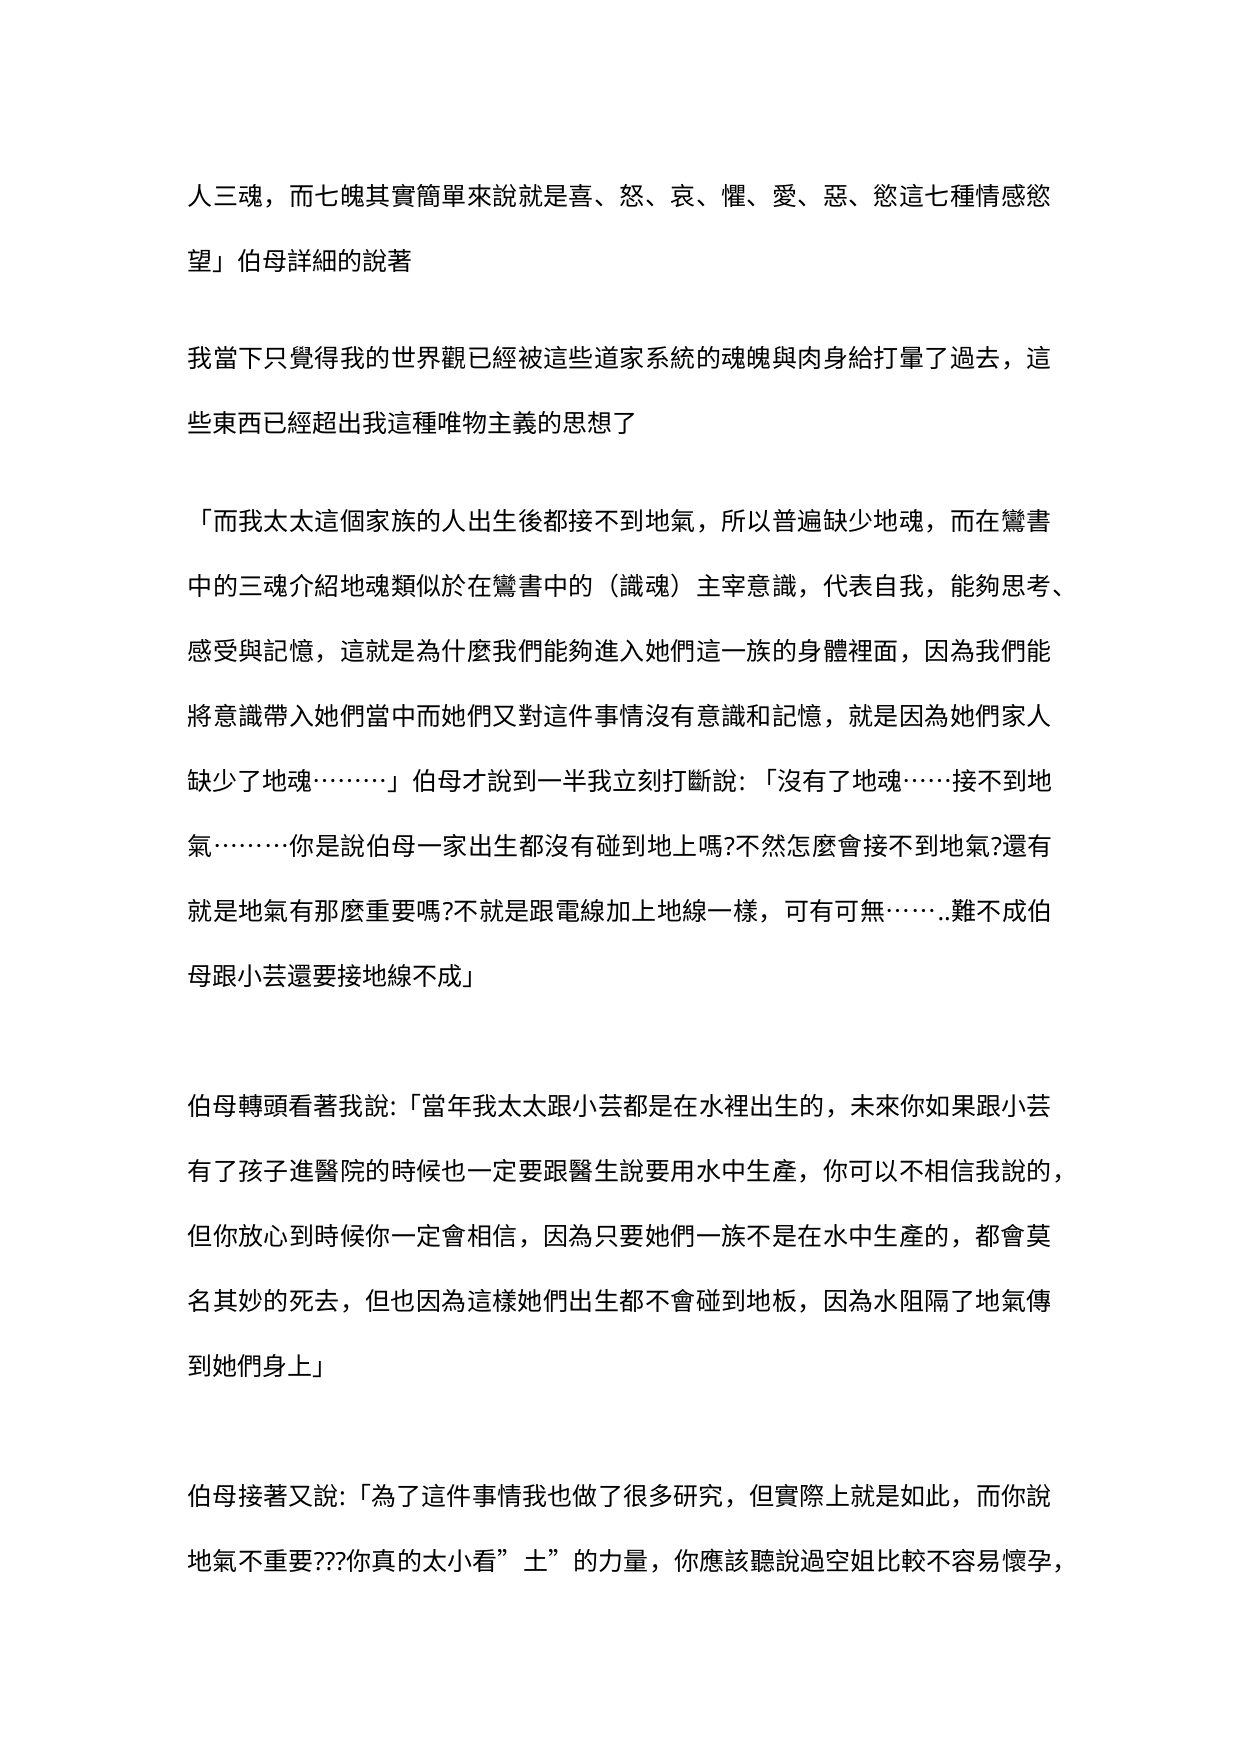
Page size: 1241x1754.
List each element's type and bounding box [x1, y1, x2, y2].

text [187, 162, 1053, 1592]
